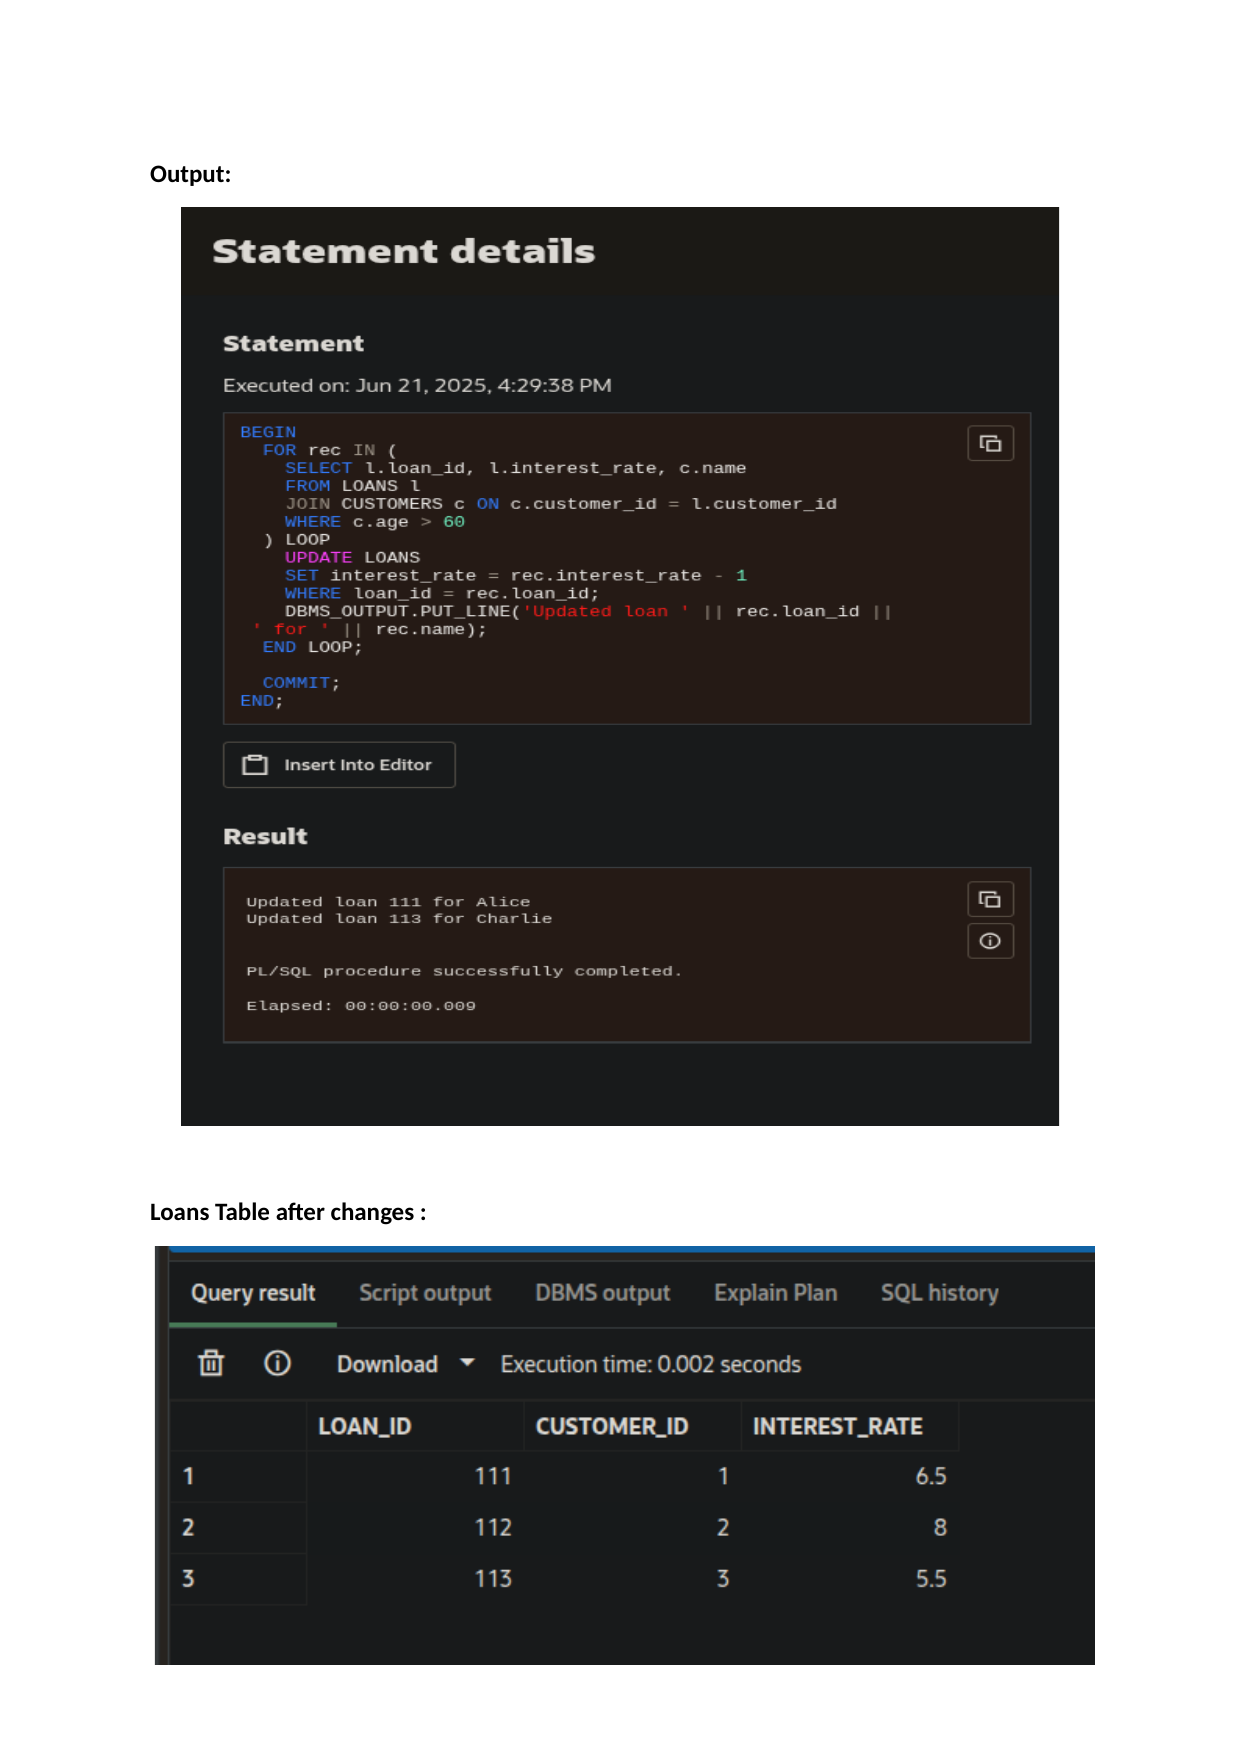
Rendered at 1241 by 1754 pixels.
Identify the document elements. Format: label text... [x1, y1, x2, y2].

picture [154, 1246, 1095, 1665]
text Loans Table after changes : [150, 1197, 1090, 1227]
picture [181, 207, 1060, 1126]
text Output: [150, 158, 1090, 189]
